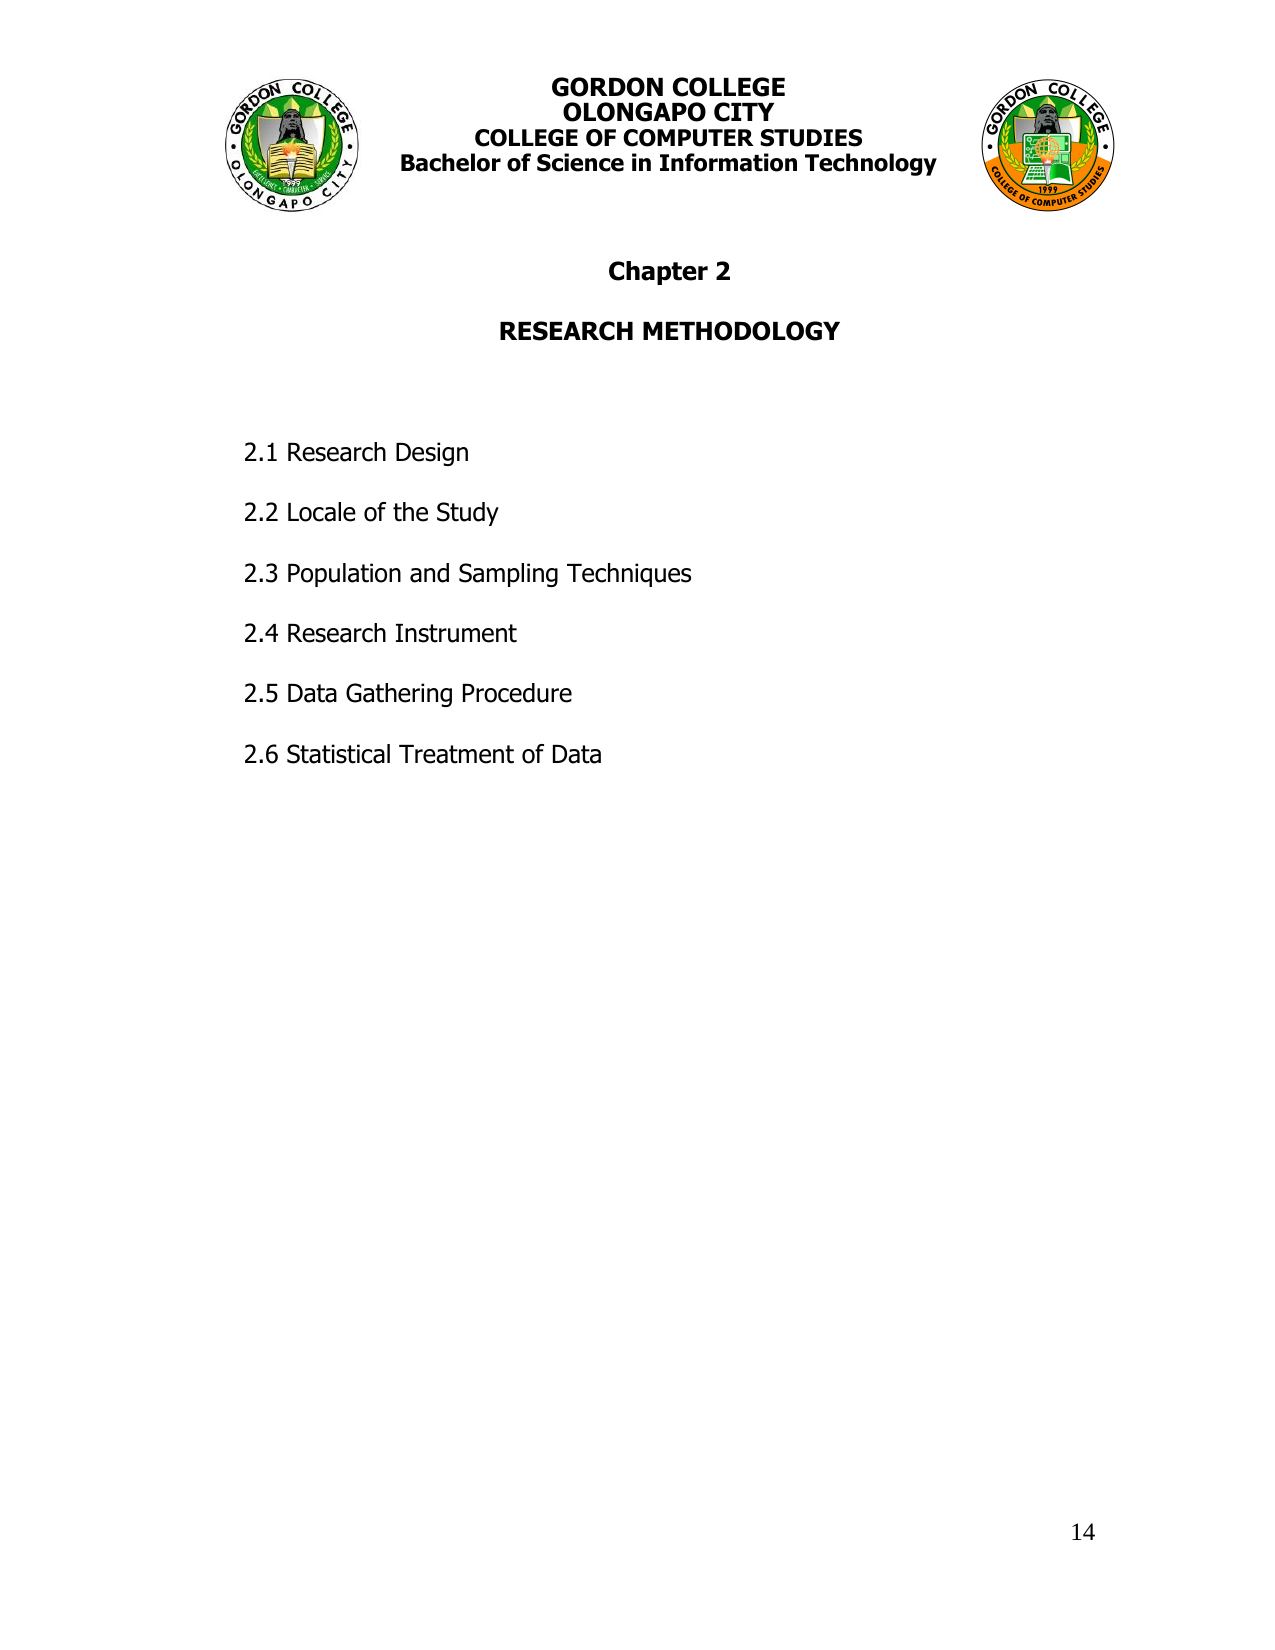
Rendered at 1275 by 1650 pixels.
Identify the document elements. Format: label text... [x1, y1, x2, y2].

picture [975, 63, 1122, 227]
text 2.6 Statistical Treatment of Data [244, 738, 1095, 768]
text 2.2 Locale of the Study [244, 497, 1095, 527]
text RESEARCH METHODOLOGY [244, 315, 1095, 346]
picture [218, 62, 366, 227]
text 2.1 Research Design [244, 436, 1095, 466]
text 2.4 Research Instrument [244, 617, 1095, 648]
text Chapter 2 [244, 255, 1095, 285]
text 2.3 Population and Sampling Techniques [244, 557, 1095, 587]
text 2.5 Data Gathering Procedure [244, 678, 1095, 708]
